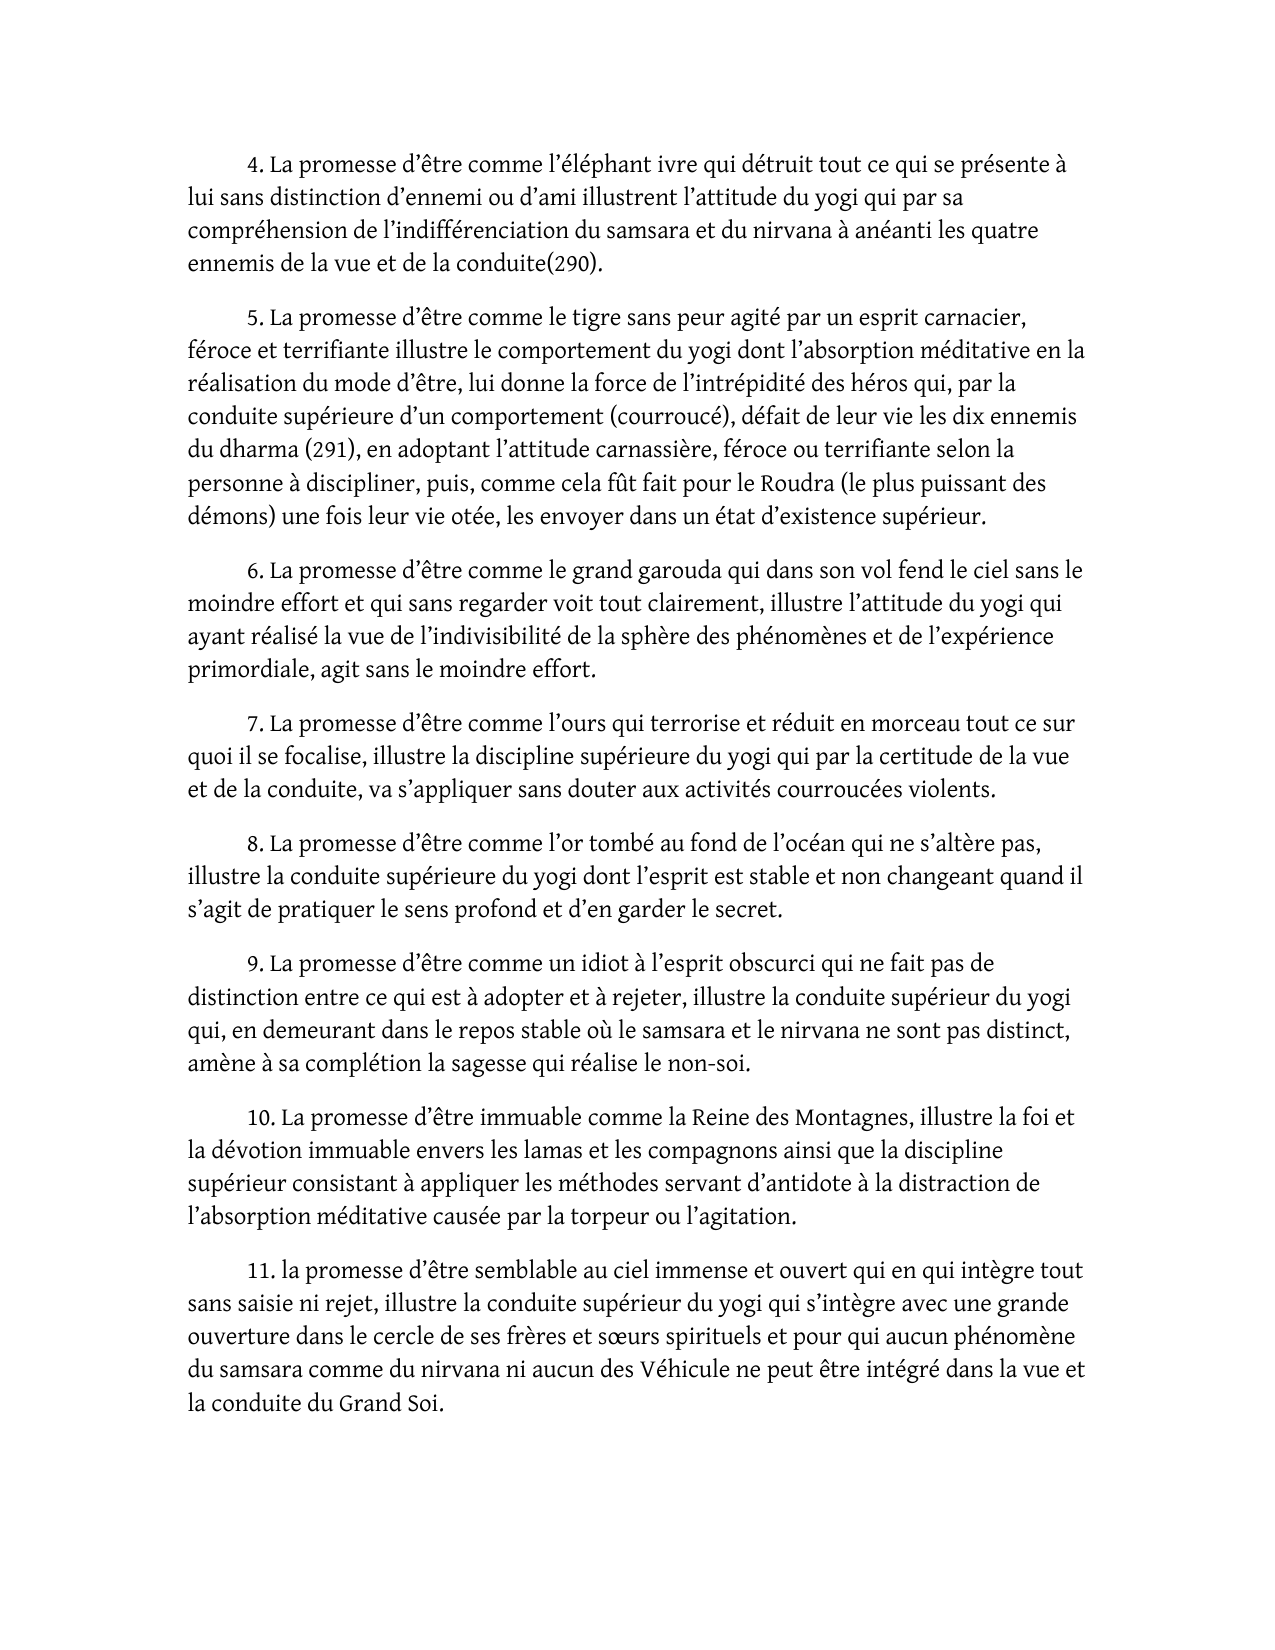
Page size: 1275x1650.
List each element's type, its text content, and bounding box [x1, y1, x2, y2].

text 6. La promesse d’être comme le grand garouda qui dans son vol fend le ciel sans le moindre effort et qui sans regarder voit tout clairement, illustre l’attitude du yogi qui ayant réalisé la vue de l’indivisibilité de la sphère des phénomènes et de l’expérience primordiale, agit sans le moindre effort. [187, 556, 1087, 684]
text 7. La promesse d’être comme l’ours qui terrorise et réduit en morceau tout ce sur quoi il se focalise, illustre la discipline supérieure du yogi qui par la certitude de la vue et de la conduite, va s’appliquer sans douter aux activités courroucées violents. [187, 709, 1087, 804]
text 11. la promesse d’être semblable au ciel immense et ouvert qui en qui intègre tout sans saisie ni rejet, illustre la conduite supérieur du yogi qui s’intègre avec une grande ouverture dans le cercle de ses frères et sœurs spirituels et pour qui aucun phénomène du samsara comme du nirvana ni aucun des Véhicule ne peut être intégré dans la vue et la conduite du Grand Soi. [187, 1256, 1087, 1418]
text 10. La promesse d’être immuable comme la Reine des Montagnes, illustre la foi et la dévotion immuable envers les lamas et les compagnons ainsi que la discipline supérieur consistant à appliquer les méthodes servant d’antidote à la distraction de l’absorption méditative causée par la torpeur ou l’agitation. [187, 1103, 1087, 1231]
text 4. La promesse d’être comme l’éléphant ivre qui détruit tout ce qui se présente à lui sans distinction d’ennemi ou d’ami illustrent l’attitude du yogi qui par sa compréhension de l’indifférenciation du samsara et du nirvana à anéanti les quatre ennemis de la vue et de la conduite(290). [187, 150, 1087, 278]
text 5. La promesse d’être comme le tigre sans peur agité par un esprit carnacier, féroce et terrifiante illustre le comportement du yogi dont l’absorption méditative en la réalisation du mode d’être, lui donne la force de l’intrépidité des héros qui, par la conduite supérieure d’un comportement (courroucé), défait de leur vie les dix ennemis du dharma (291), en adoptant l’attitude carnassière, féroce ou terrifiante selon la personne à discipliner, puis, comme cela fût fait pour le Roudra (le plus puissant des démons) une fois leur vie otée, les envoyer dans un état d’existence supérieur. [187, 303, 1087, 531]
text 8. La promesse d’être comme l’or tombé au fond de l’océan qui ne s’altère pas, illustre la conduite supérieure du yogi dont l’esprit est stable et non changeant quand il s’agit de pratiquer le sens profond et d’en garder le secret. [187, 829, 1087, 925]
text 9. La promesse d’être comme un idiot à l’esprit obscurci qui ne fait pas de distinction entre ce qui est à adopter et à rejeter, illustre la conduite supérieur du yogi qui, en demeurant dans le repos stable où le samsara et le nirvana ne sont pas distinct, amène à sa complétion la sagesse qui réalise le non-soi. [187, 950, 1087, 1078]
